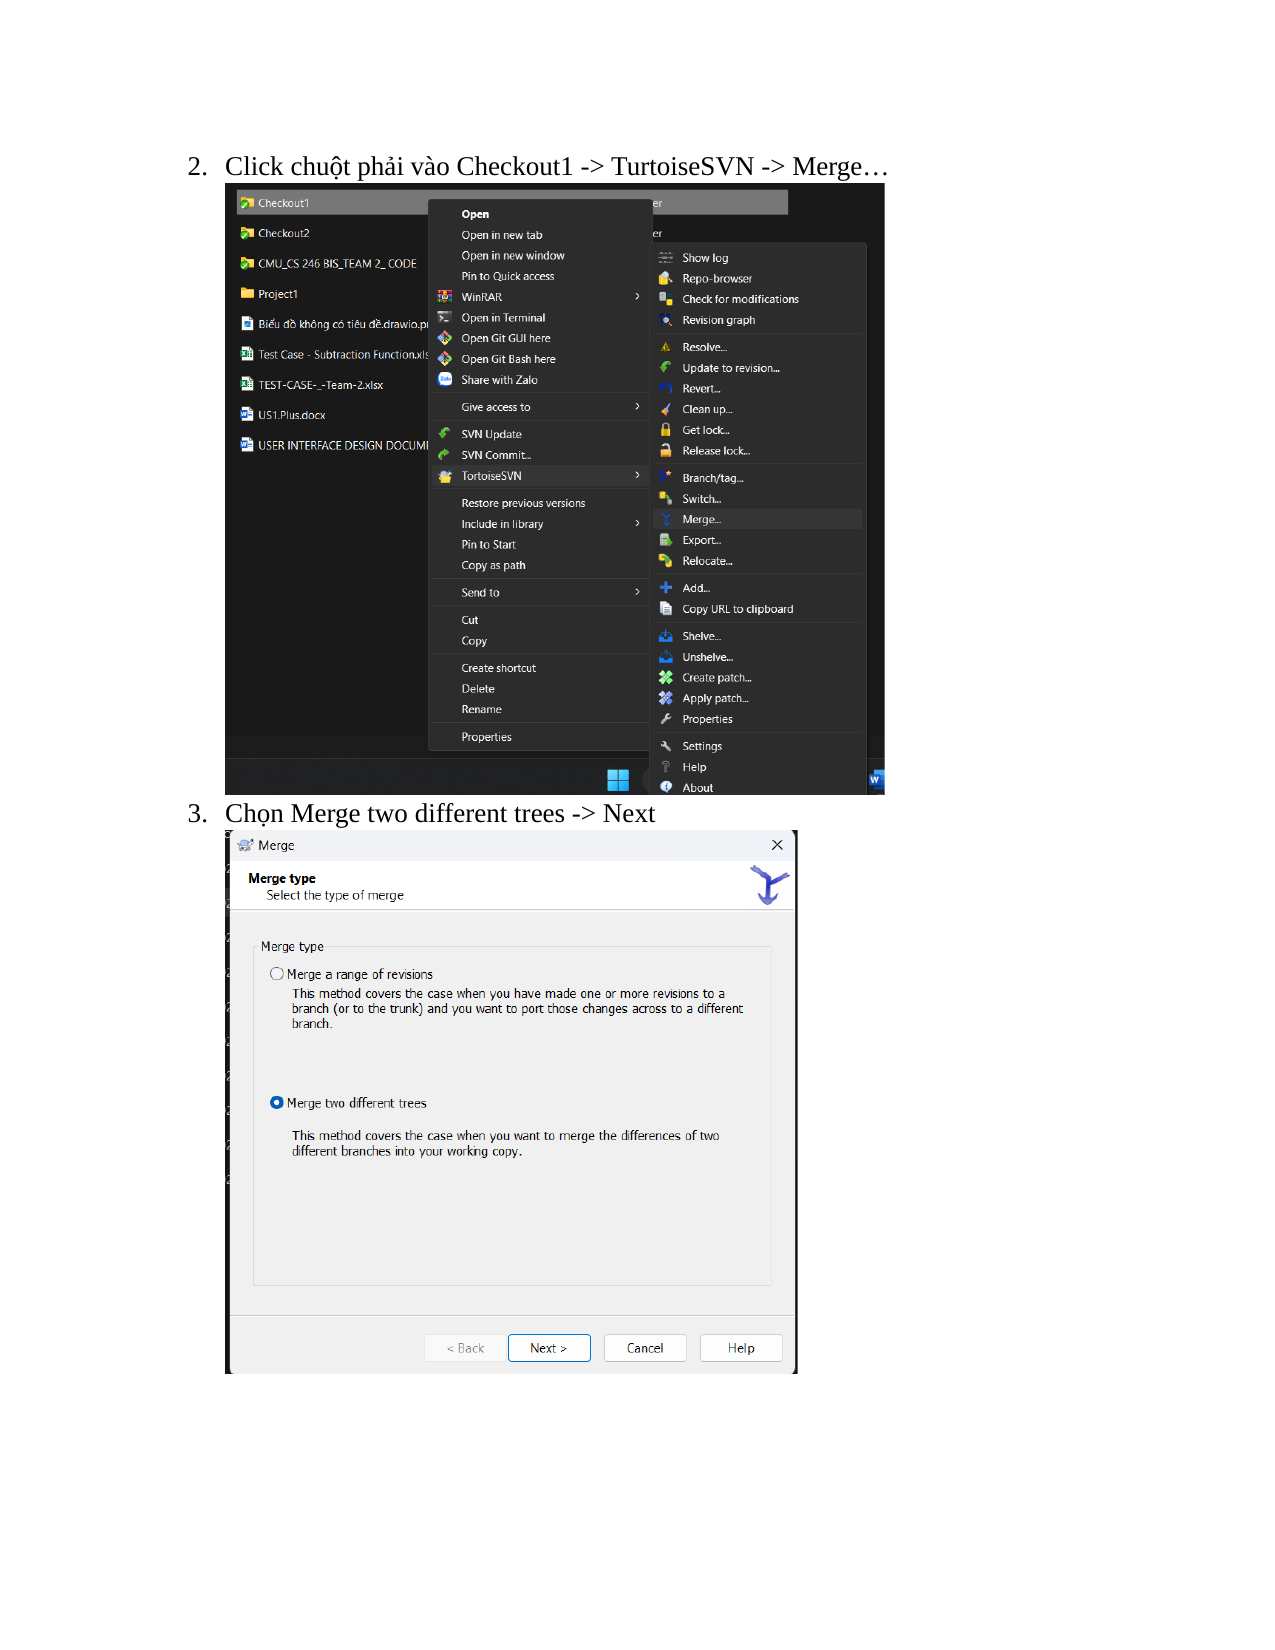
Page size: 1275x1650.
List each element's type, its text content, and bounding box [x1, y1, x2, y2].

picture [225, 183, 885, 795]
picture [225, 830, 798, 1374]
